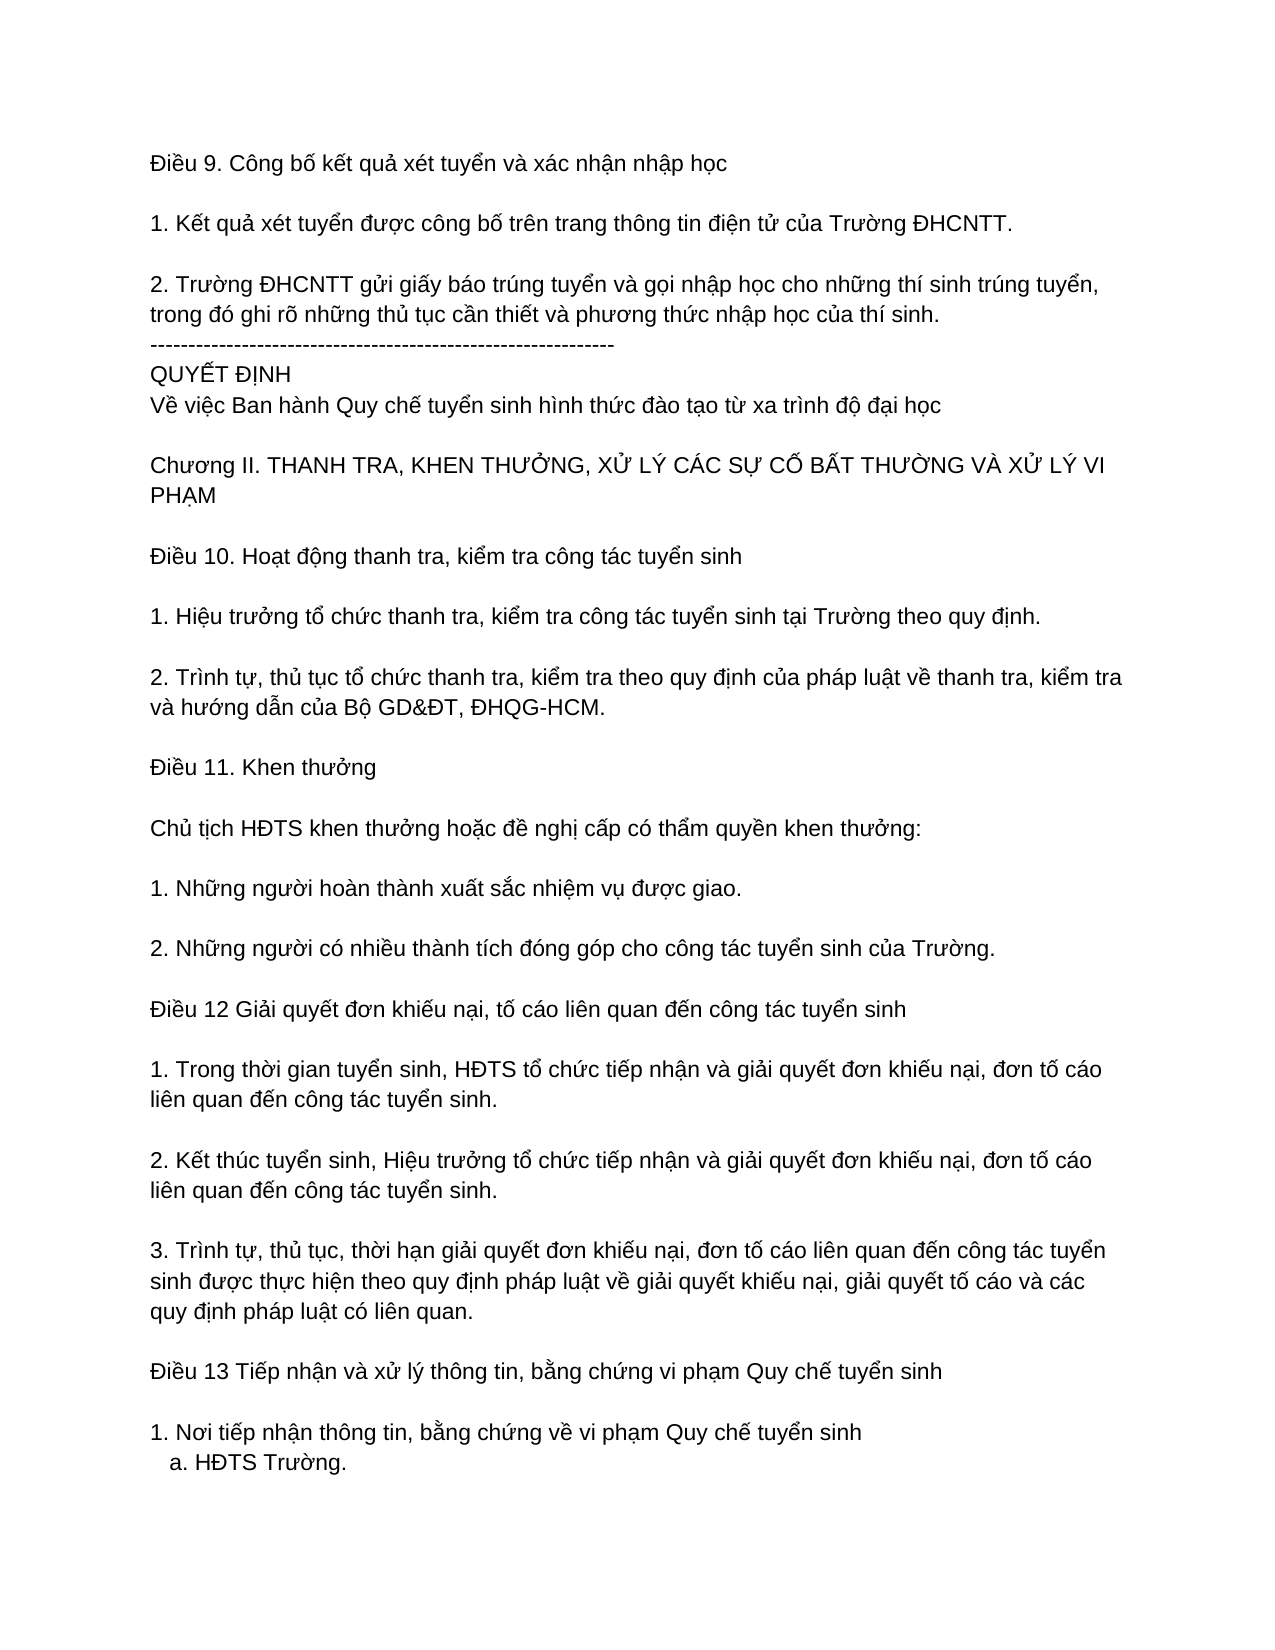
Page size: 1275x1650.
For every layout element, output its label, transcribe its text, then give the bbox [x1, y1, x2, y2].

text Điều 11. Khen thưởng [150, 754, 1125, 781]
text Điều 10. Hoạt động thanh tra, kiểm tra công tác tuyển sinh [150, 543, 1125, 569]
text 1. Kết quả xét tuyển được công bố trên trang thông tin điện tử của Trường ĐHCNTT. [150, 210, 1125, 237]
text 2. Trường ĐHCNTT gửi giấy báo trúng tuyển và gọi nhập học cho những thí sinh trúng tuyển, trong đó ghi rõ những thủ tục cần thiết và phương thức nhập học của thí sinh. [150, 271, 1125, 327]
text 3. Trình tự, thủ tục, thời hạn giải quyết đơn khiếu nại, đơn tố cáo liên quan đến công tác tuyển sinh được thực hiện theo quy định pháp luật về giải quyết khiếu nại, giải quyết tố cáo và các quy định pháp luật có liên quan. [150, 1237, 1125, 1324]
text Về việc Ban hành Quy chế tuyển sinh hình thức đào tạo từ xa trình độ đại học [150, 392, 1125, 418]
text 2. Những người có nhiều thành tích đóng góp cho công tác tuyển sinh của Trường. [150, 935, 1125, 962]
text QUYẾT ĐỊNH [150, 361, 1125, 388]
text 1. Những người hoàn thành xuất sắc nhiệm vụ được giao. [150, 875, 1125, 901]
text Điều 9. Công bố kết quả xét tuyển và xác nhận nhập học [150, 150, 1125, 176]
text Điều 13 Tiếp nhận và xử lý thông tin, bằng chứng vi phạm Quy chế tuyển sinh [150, 1358, 1125, 1385]
text Chủ tịch HĐTS khen thưởng hoặc đề nghị cấp có thẩm quyền khen thưởng: [150, 814, 1125, 841]
text 2. Trình tự, thủ tục tổ chức thanh tra, kiểm tra theo quy định của pháp luật về thanh tra, kiểm tra và hướng dẫn của Bộ GD&ĐT, ĐHQG-HCM. [150, 663, 1125, 720]
text 2. Kết thúc tuyển sinh, Hiệu trưởng tổ chức tiếp nhận và giải quyết đơn khiếu nại, đơn tố cáo liên quan đến công tác tuyển sinh. [150, 1147, 1125, 1203]
text ------------------------------------------------------------- [150, 331, 1125, 358]
text 1. Hiệu trưởng tổ chức thanh tra, kiểm tra công tác tuyển sinh tại Trường theo quy định. [150, 603, 1125, 629]
text 1. Trong thời gian tuyển sinh, HĐTS tổ chức tiếp nhận và giải quyết đơn khiếu nại, đơn tố cáo liên quan đến công tác tuyển sinh. [150, 1056, 1125, 1113]
text Điều 12 Giải quyết đơn khiếu nại, tố cáo liên quan đến công tác tuyển sinh [150, 996, 1125, 1022]
text a. HĐTS Trường. [150, 1449, 1125, 1475]
text 1. Nơi tiếp nhận thông tin, bằng chứng về vi phạm Quy chế tuyển sinh [150, 1419, 1125, 1445]
text Chương II. THANH TRA, KHEN THƯỞNG, XỬ LÝ CÁC SỰ CỐ BẤT THƯỜNG VÀ XỬ LÝ VI PHẠM [150, 452, 1125, 509]
